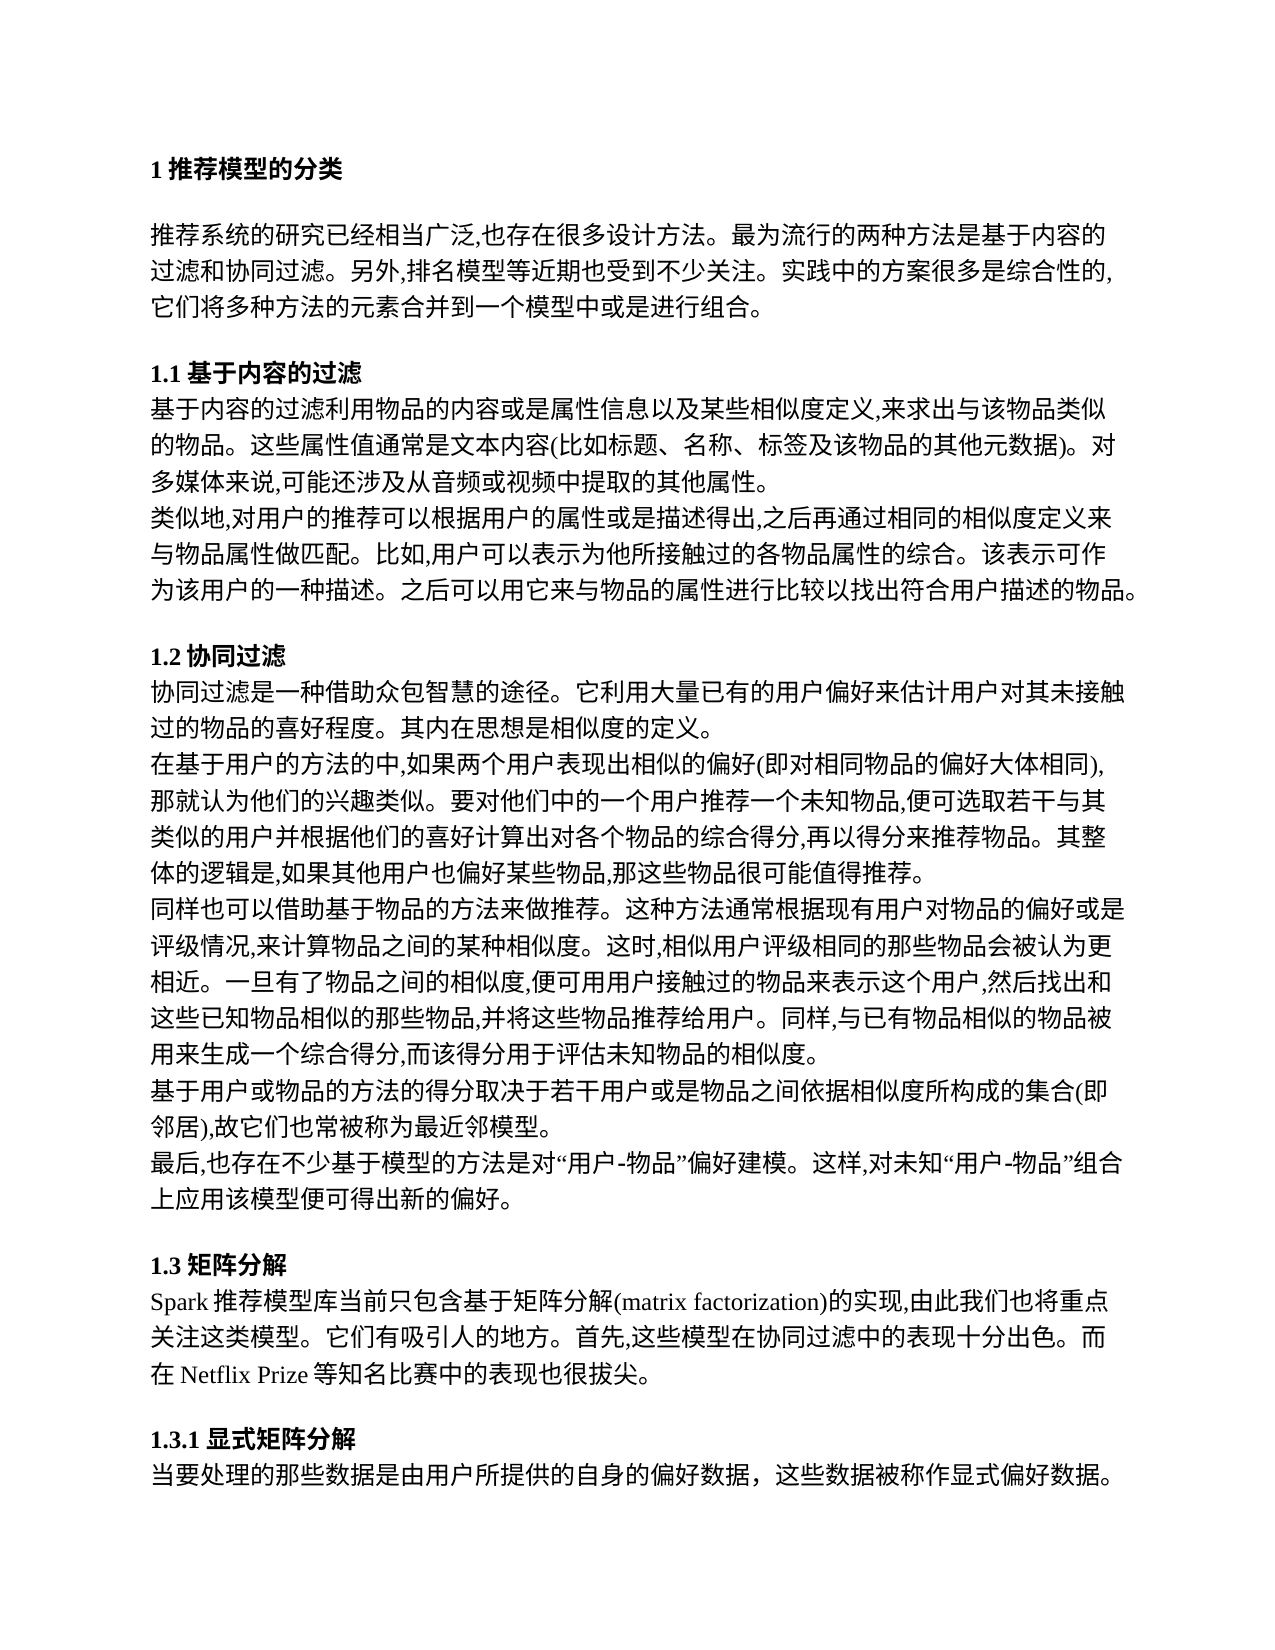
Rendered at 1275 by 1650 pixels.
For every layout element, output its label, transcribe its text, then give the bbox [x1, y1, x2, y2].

text 1 推荐模型的分类 [150, 150, 1125, 186]
text 1.1 基于内容的过滤 基于内容的过滤利用物品的内容或是属性信息以及某些相似度定义,来求出与该物品类似的物品。这些属性值通常是文本内容(比如标题、名称、标签及该物品的其他元数据)。对多媒体来说,可能还涉及从音频或视频中提取的其他属性。 类似地,对用户的推荐可以根据用户的属性或是描述得出,之后再通过相同的相似度定义来与物品属性做匹配。比如,用户可以表示为他所接触过的各物品属性的综合。该表示可作为该用户的一种描述。之后可以用它来与物品的属性进行比较以找出符合用户描述的物品。 [150, 353, 1125, 607]
text 1.3 矩阵分解 Spark推荐模型库当前只包含基于矩阵分解(matrix factorization)的实现,由此我们也将重点关注这类模型。它们有吸引人的地方。首先,这些模型在协同过滤中的表现十分出色。而在Netflix Prize等知名比赛中的表现也很拔尖。 [150, 1245, 1125, 1390]
text 1.2协同过滤 协同过滤是一种借助众包智慧的途径。它利用大量已有的用户偏好来估计用户对其未接触过的物品的喜好程度。其内在思想是相似度的定义。 在基于用户的方法的中,如果两个用户表现出相似的偏好(即对相同物品的偏好大体相同),那就认为他们的兴趣类似。要对他们中的一个用户推荐一个未知物品,便可选取若干与其类似的用户并根据他们的喜好计算出对各个物品的综合得分,再以得分来推荐物品。其整体的逻辑是,如果其他用户也偏好某些物品,那这些物品很可能值得推荐。 同样也可以借助基于物品的方法来做推荐。这种方法通常根据现有用户对物品的偏好或是评级情况,来计算物品之间的某种相似度。这时,相似用户评级相同的那些物品会被认为更相近。一旦有了物品之间的相似度,便可用用户接触过的物品来表示这个用户,然后找出和这些已知物品相似的那些物品,并将这些物品推荐给用户。同样,与已有物品相似的物品被用来生成一个综合得分,而该得分用于评估未知物品的相似度。 基于用户或物品的方法的得分取决于若干用户或是物品之间依据相似度所构成的集合(即邻居),故它们也常被称为最近邻模型。 最后,也存在不少基于模型的方法是对“用户物品”偏好建模。这样,对未知“用户物品”组合上应用该模型便可得出新的偏好。 [150, 636, 1125, 1216]
text 推荐系统的研究已经相当广泛,也存在很多设计方法。最为流行的两种方法是基于内容的过滤和协同过滤。另外,排名模型等近期也受到不少关注。实践中的方案很多是综合性的,它们将多种方法的元素合并到一个模型中或是进行组合。 [150, 215, 1125, 324]
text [150, 1419, 1125, 1492]
